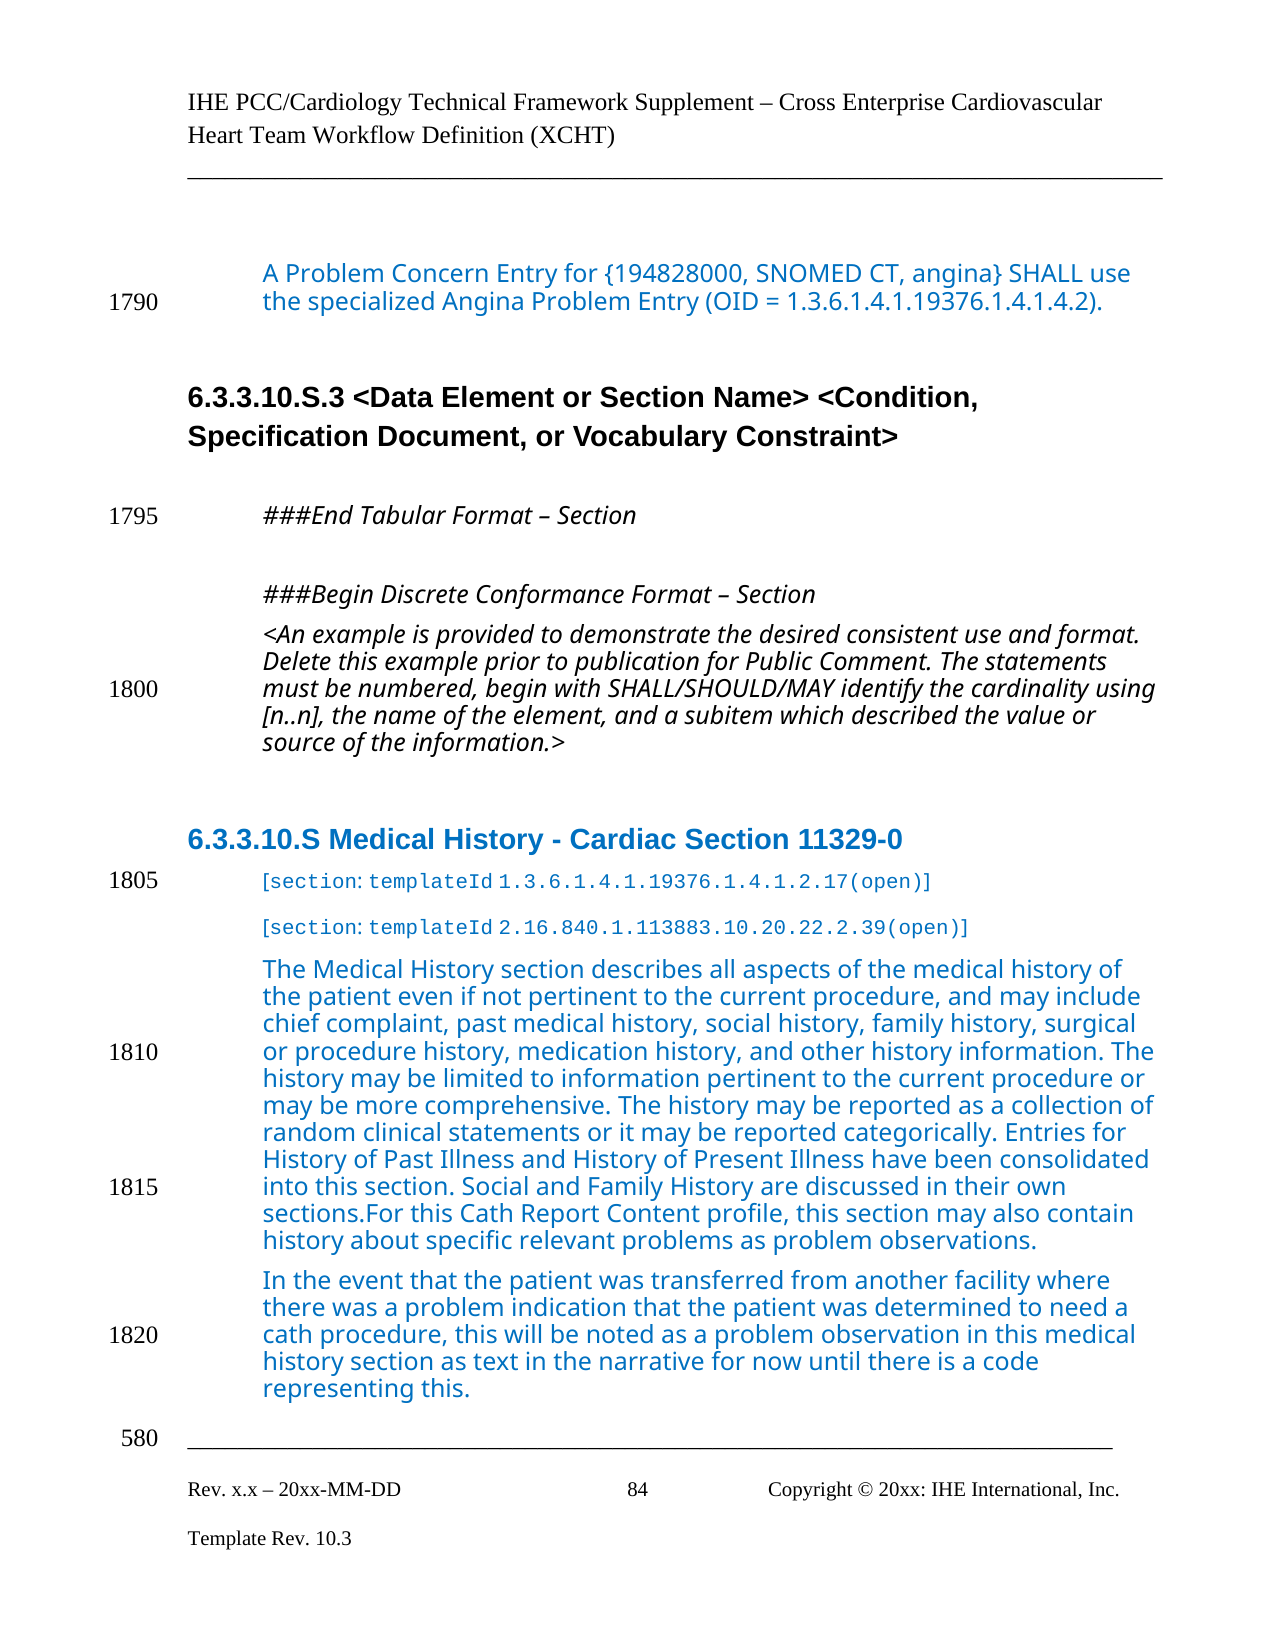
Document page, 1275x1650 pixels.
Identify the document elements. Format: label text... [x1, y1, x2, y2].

subtitle 6.3.3.10.S Medical History - Cardiac Section 11329-0 [187, 822, 1162, 855]
text [section: templateId 1.3.6.1.4.1.19376.1.4.1.2.17(open)] [262, 866, 1162, 895]
text [section: templateId 2.16.840.1.113883.10.20.22.2.39(open)] [262, 912, 1162, 940]
text <An example is provided to demonstrate the desired consistent use and format. Delete this example prior to publication for Public Comment. The statements must be numbered, begin with SHALL/SHOULD/MAY identify the cardinality using [n..n], the name of the element, and a subitem which described the value or source of the information.> [262, 622, 1162, 757]
text In the event that the patient was transferred from another facility where there was a problem indication that the patient was determined to need a cath procedure, this will be noted as a problem observation in this medical history section as text in the narrative for now until there is a code representing this. [262, 1267, 1162, 1403]
subtitle 6.3.3.10.S.3 <Data Element or Section Name> <Condition, Specification Document, or Vocabulary Constraint> [187, 380, 1162, 452]
text ###End Tabular Format – Section [262, 503, 1162, 530]
text A Problem Concern Entry for {194828000, SNOMED CT, angina} SHALL use the specialized Angina Problem Entry (OID = 1.3.6.1.4.1.19376.1.4.1.4.2). [262, 261, 1162, 315]
text The Medical History section describes all aspects of the medical history of the patient even if not pertinent to the current procedure, and may include chief complaint, past medical history, social history, family history, surgical or procedure history, medication history, and other history information. The history may be limited to information pertinent to the current procedure or may be more comprehensive. The history may be reported as a collection of random clinical statements or it may be reported categorically. Entries for History of Past Illness and History of Present Illness have been consolidated into this section. Social and Family History are discussed in their own sections.For this Cath Report Content profile, this section may also contain history about specific relevant problems as problem observations. [262, 957, 1162, 1255]
text ###Begin Discrete Conformance Format – Section [262, 582, 1162, 609]
